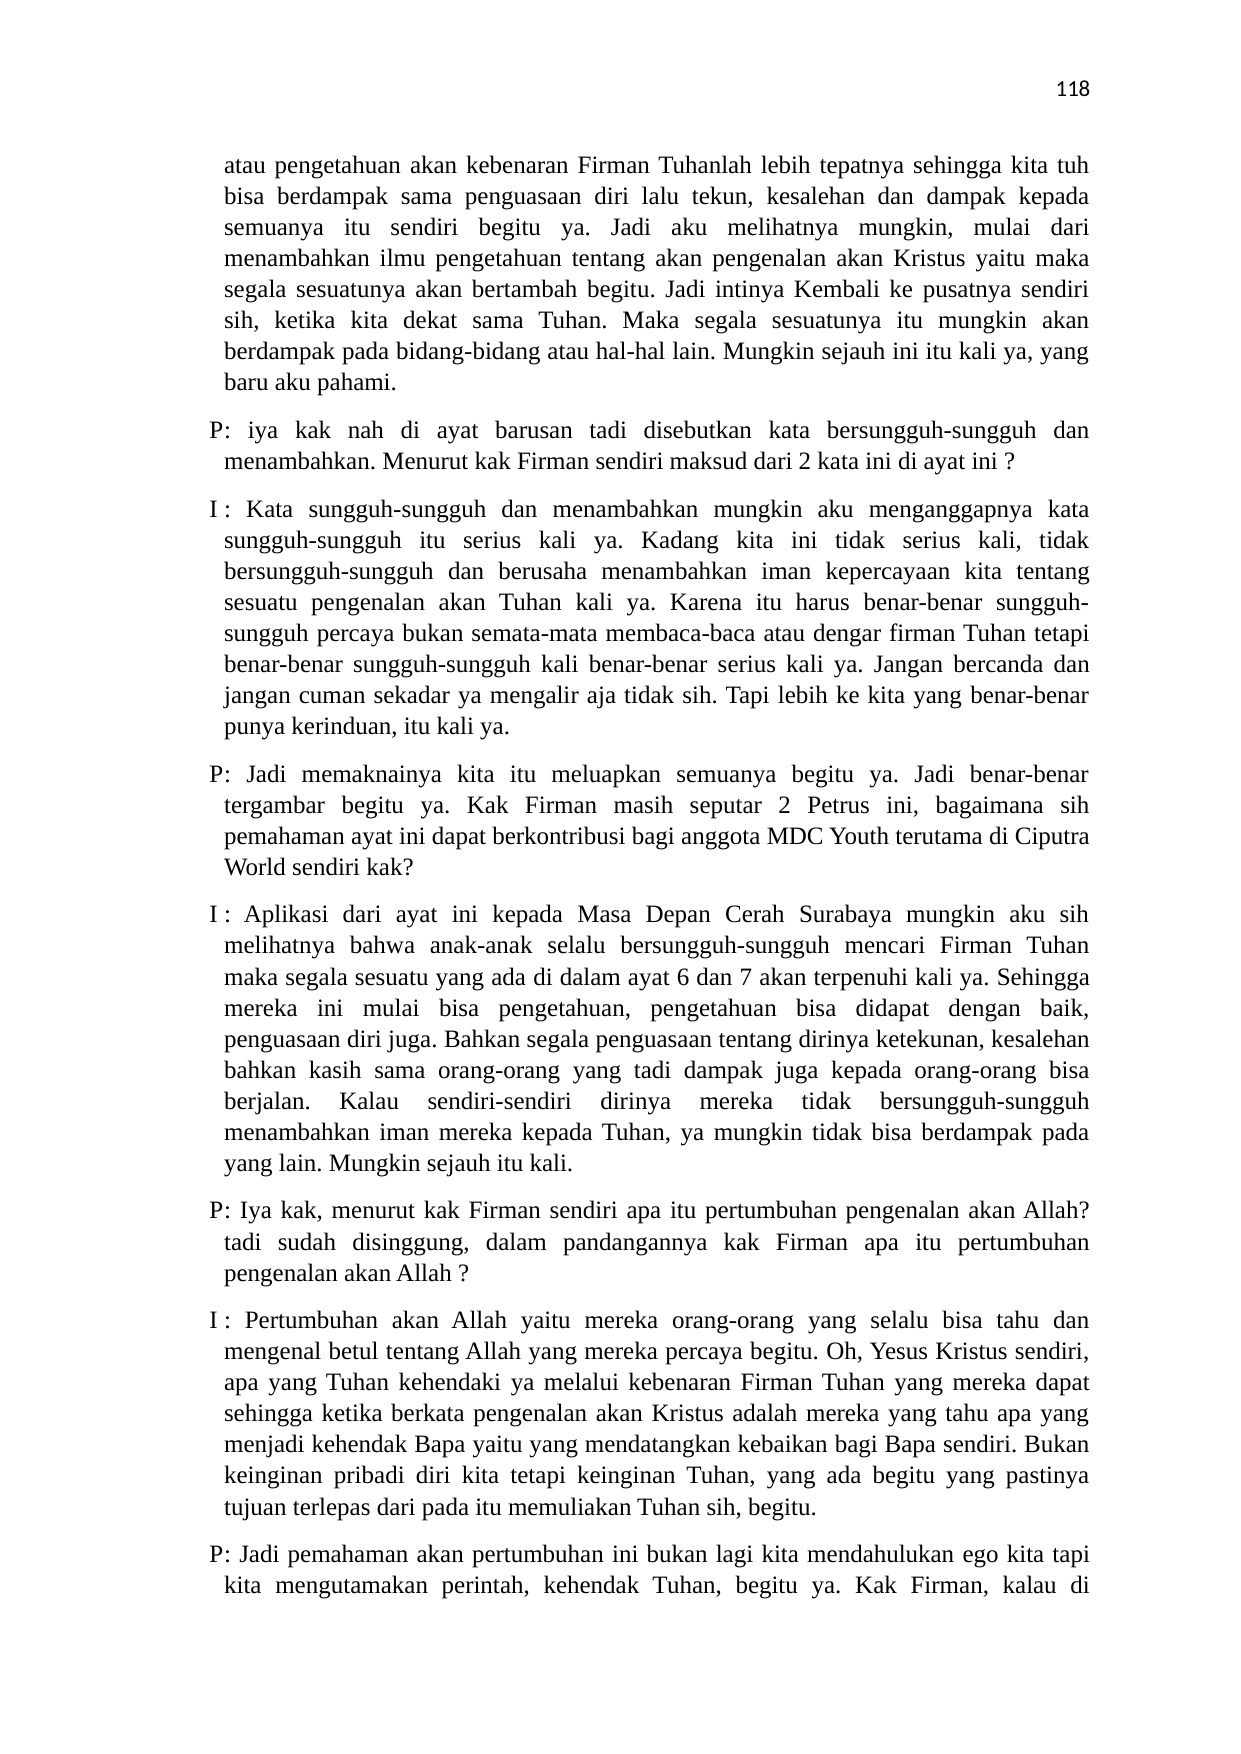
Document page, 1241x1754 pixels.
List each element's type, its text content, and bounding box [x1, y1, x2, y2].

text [209, 1539, 1090, 1599]
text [209, 150, 1090, 396]
text P : Iya kak, menurut kak Firman sendiri apa itu pertumbuhan pengenalan akan Allah? tadi sudah disinggung, dalam pandangannya kak Firman apa itu pertumbuhan pengenalan akan Allah ? [209, 1196, 1090, 1286]
text I : Kata sungguh-sungguh dan menambahkan mungkin aku menganggapnya kata sungguh-sungguh itu serius kali ya. Kadang kita ini tidak serius kali, tidak bersungguh-sungguh dan berusaha menambahkan iman kepercayaan kita tentang sesuatu pengenalan akan Tuhan kali ya. Karena itu harus benar-benar sungguh-sungguh percaya bukan semata-mata membaca-baca atau dengar firman Tuhan tetapi benar-benar sungguh-sungguh kali benar-benar serius kali ya. Jangan bercanda dan jangan cuman sekadar ya mengalir aja tidak sih. Tapi lebih ke kita yang benar-benar punya kerinduan, itu kali ya. [209, 494, 1090, 740]
text P : Jadi memaknainya kita itu meluapkan semuanya begitu ya. Jadi benar-benar tergambar begitu ya. Kak Firman masih seputar 2 Petrus ini, bagaimana sih pemahaman ayat ini dapat berkontribusi bagi anggota MDC Youth terutama di Ciputra World sendiri kak? [209, 759, 1090, 881]
text P : iya kak nah di ayat barusan tadi disebutkan kata bersungguh-sungguh dan menambahkan. Menurut kak Firman sendiri maksud dari 2 kata ini di ayat ini ? [209, 415, 1090, 475]
text I : Pertumbuhan akan Allah yaitu mereka orang-orang yang selalu bisa tahu dan mengenal betul tentang Allah yang mereka percaya begitu. Oh, Yesus Kristus sendiri, apa yang Tuhan kehendaki ya melalui kebenaran Firman Tuhan yang mereka dapat sehingga ketika berkata pengenalan akan Kristus adalah mereka yang tahu apa yang menjadi kehendak Bapa yaitu yang mendatangkan kebaikan bagi Bapa sendiri. Bukan keinginan pribadi diri kita tetapi keinginan Tuhan, yang ada begitu yang pastinya tujuan terlepas dari pada itu memuliakan Tuhan sih, begitu. [209, 1305, 1090, 1520]
text I : Aplikasi dari ayat ini kepada Masa Depan Cerah Surabaya mungkin aku sih melihatnya bahwa anak-anak selalu bersungguh-sungguh mencari Firman Tuhan maka segala sesuatu yang ada di dalam ayat 6 dan 7 akan terpenuhi kali ya. Sehingga mereka ini mulai bisa pengetahuan, pengetahuan bisa didapat dengan baik, penguasaan diri juga. Bahkan segala penguasaan tentang dirinya ketekunan, kesalehan bahkan kasih sama orang-orang yang tadi dampak juga kepada orang-orang bisa berjalan. Kalau sendiri-sendiri dirinya mereka tidak bersungguh-sungguh menambahkan iman mereka kepada Tuhan, ya mungkin tidak bisa berdampak pada yang lain. Mungkin sejauh itu kali. [209, 899, 1090, 1177]
